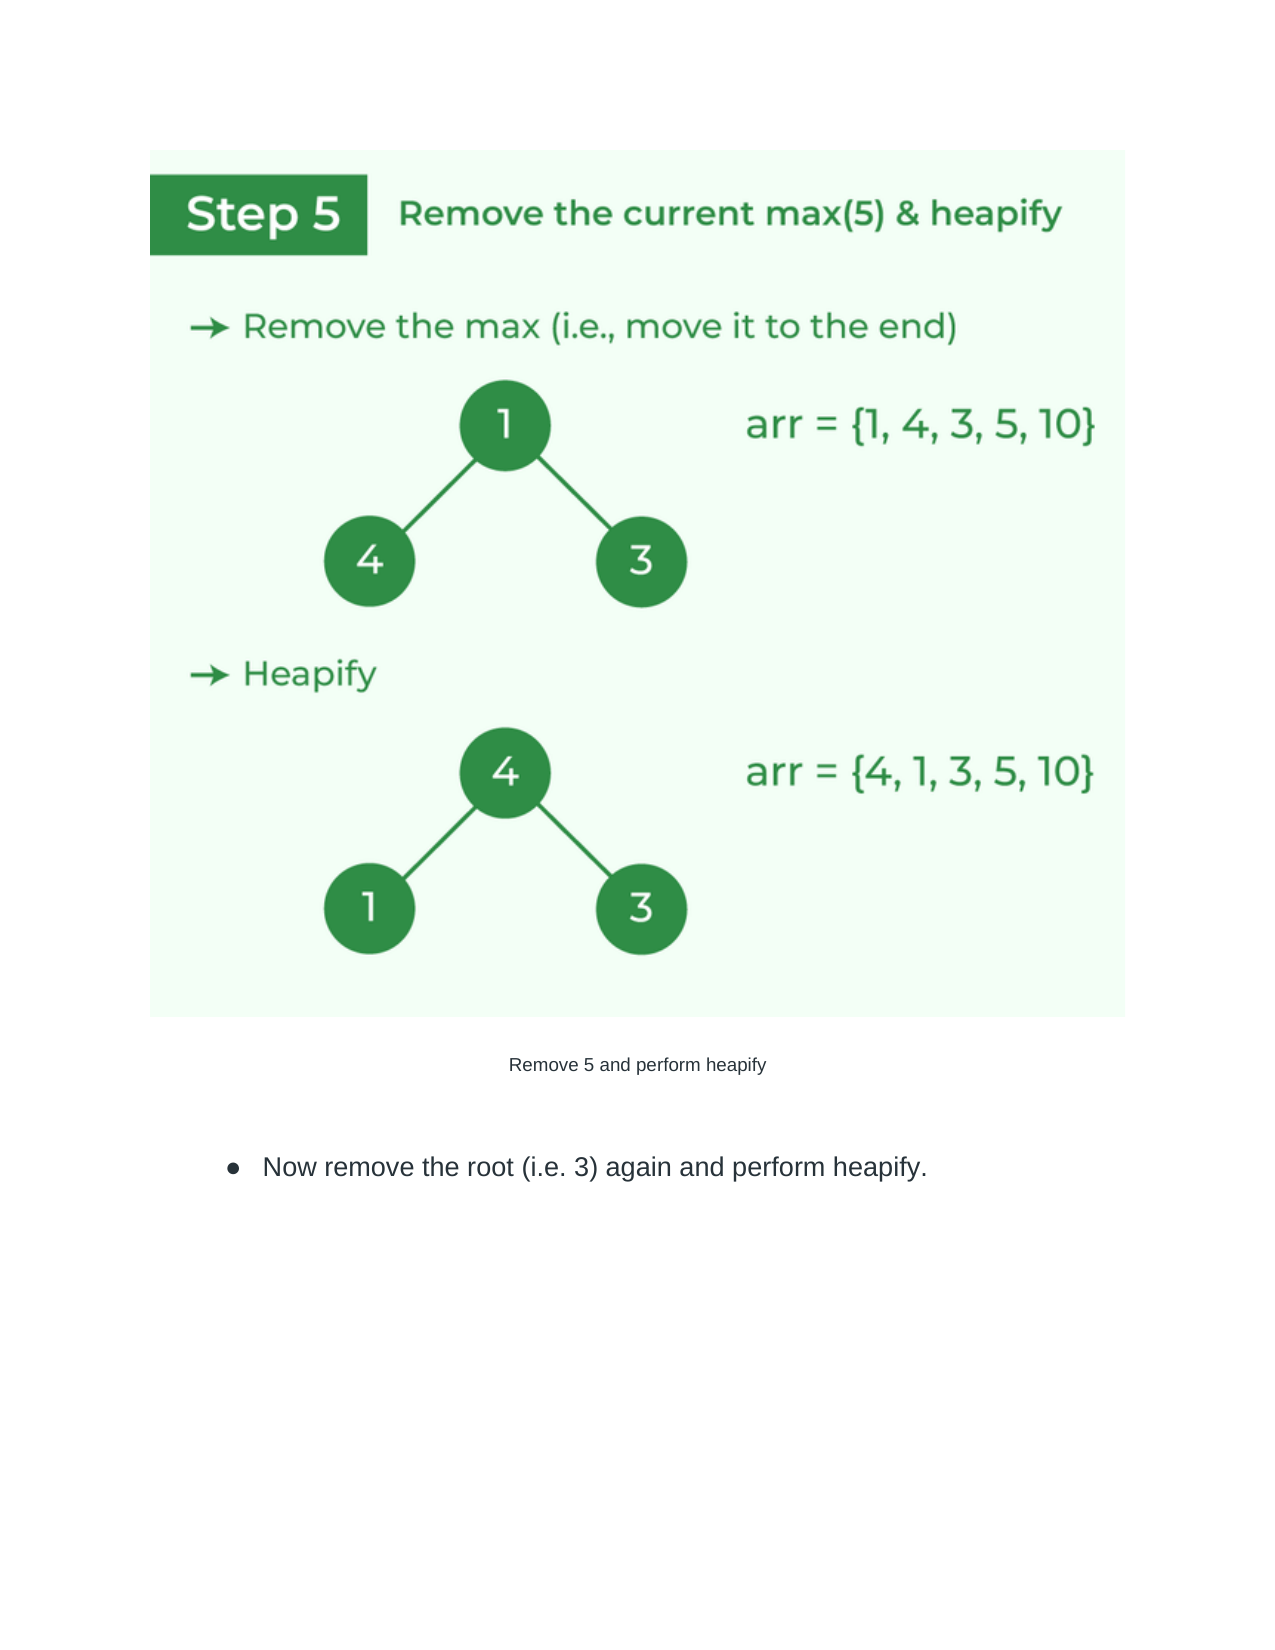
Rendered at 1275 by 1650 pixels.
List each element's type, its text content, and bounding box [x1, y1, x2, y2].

picture [150, 150, 1125, 1017]
text Remove 5 and perform heapify [150, 1054, 1125, 1076]
list Now remove the root (i.e. 3) again and perform heapify. [225, 1151, 1125, 1183]
